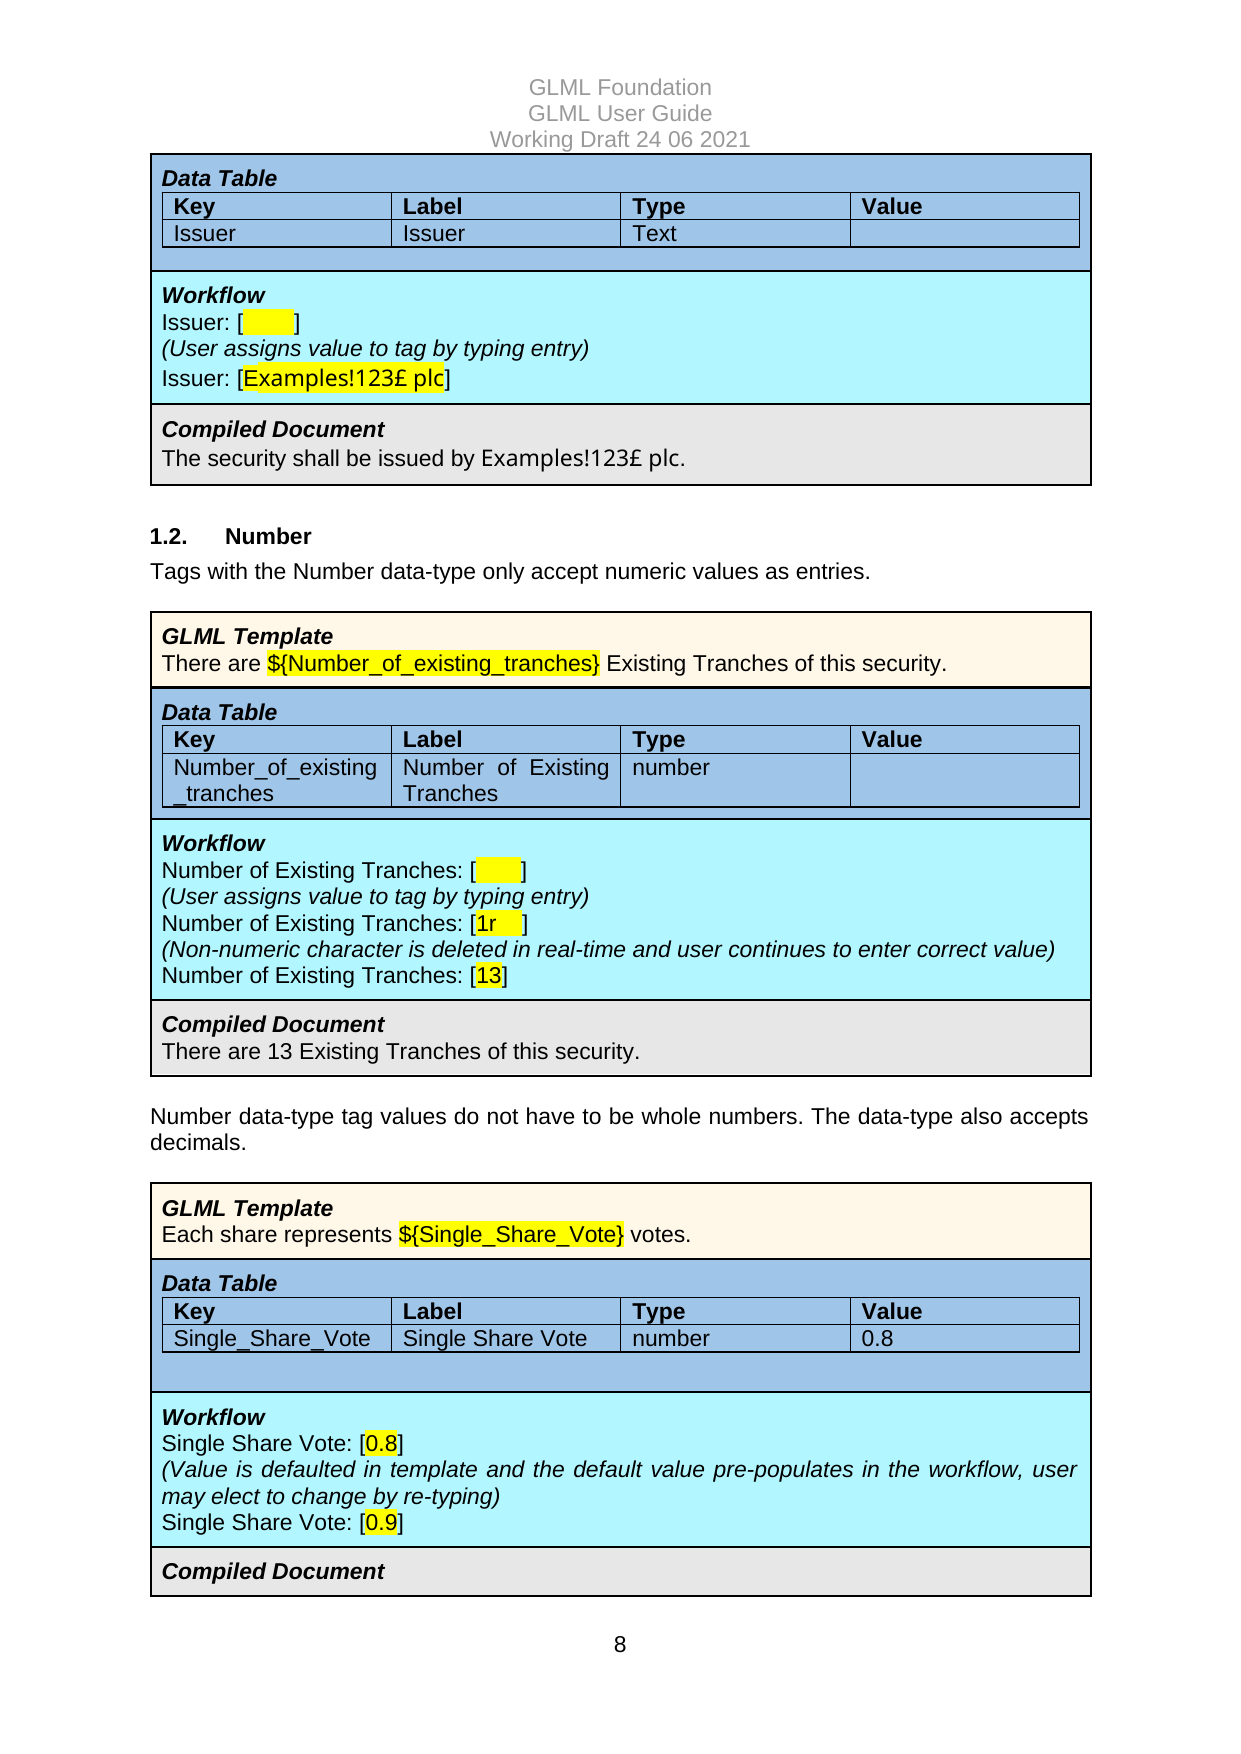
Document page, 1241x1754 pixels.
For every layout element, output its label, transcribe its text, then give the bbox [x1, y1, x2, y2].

table_cell Data Table [152, 1260, 1090, 1391]
table_header GLML Template Each share represents ${Single_Share_Vote} votes. [152, 1184, 1090, 1258]
table_cell Compiled Document There are 13 Existing Tranches of this security. [152, 1001, 1090, 1074]
text Number data-type tag values do not have to be whole numbers. The data-type also accepts decimals. [150, 1103, 1090, 1156]
table_header GLML Template There are ${Number_of_existing_tranches} Existing Tranches of this security. [152, 613, 1090, 686]
table_cell Data Table [152, 155, 1090, 270]
table_cell Workflow Issuer: [ ] (User assigns value to tag by typing entry) Issuer: [Examples!123£ plc] [152, 272, 1090, 403]
table_cell Workflow Number of Existing Tranches: [ ] (User assigns value to tag by typing entry) Number of Existing Tranches: [1r ] (Non-numeric character is deleted in real-time and user continues to enter correct value) Number of Existing Tranches: [13] [152, 820, 1090, 999]
text Tags with the Number data-type only accept numeric values as entries. [150, 558, 1090, 584]
table_cell Workflow Single Share Vote: [0.8] (Value is defaulted in template and the default value pre-populates in the workflow, user may elect to change by re-typing) Single Share Vote: [0.9] [152, 1393, 1090, 1546]
table_cell Data Table [152, 689, 1090, 818]
table_cell Compiled Document The security shall be issued by Examples!123£ plc. [152, 405, 1090, 484]
subtitle Number [187, 523, 1090, 550]
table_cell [152, 1548, 1090, 1595]
